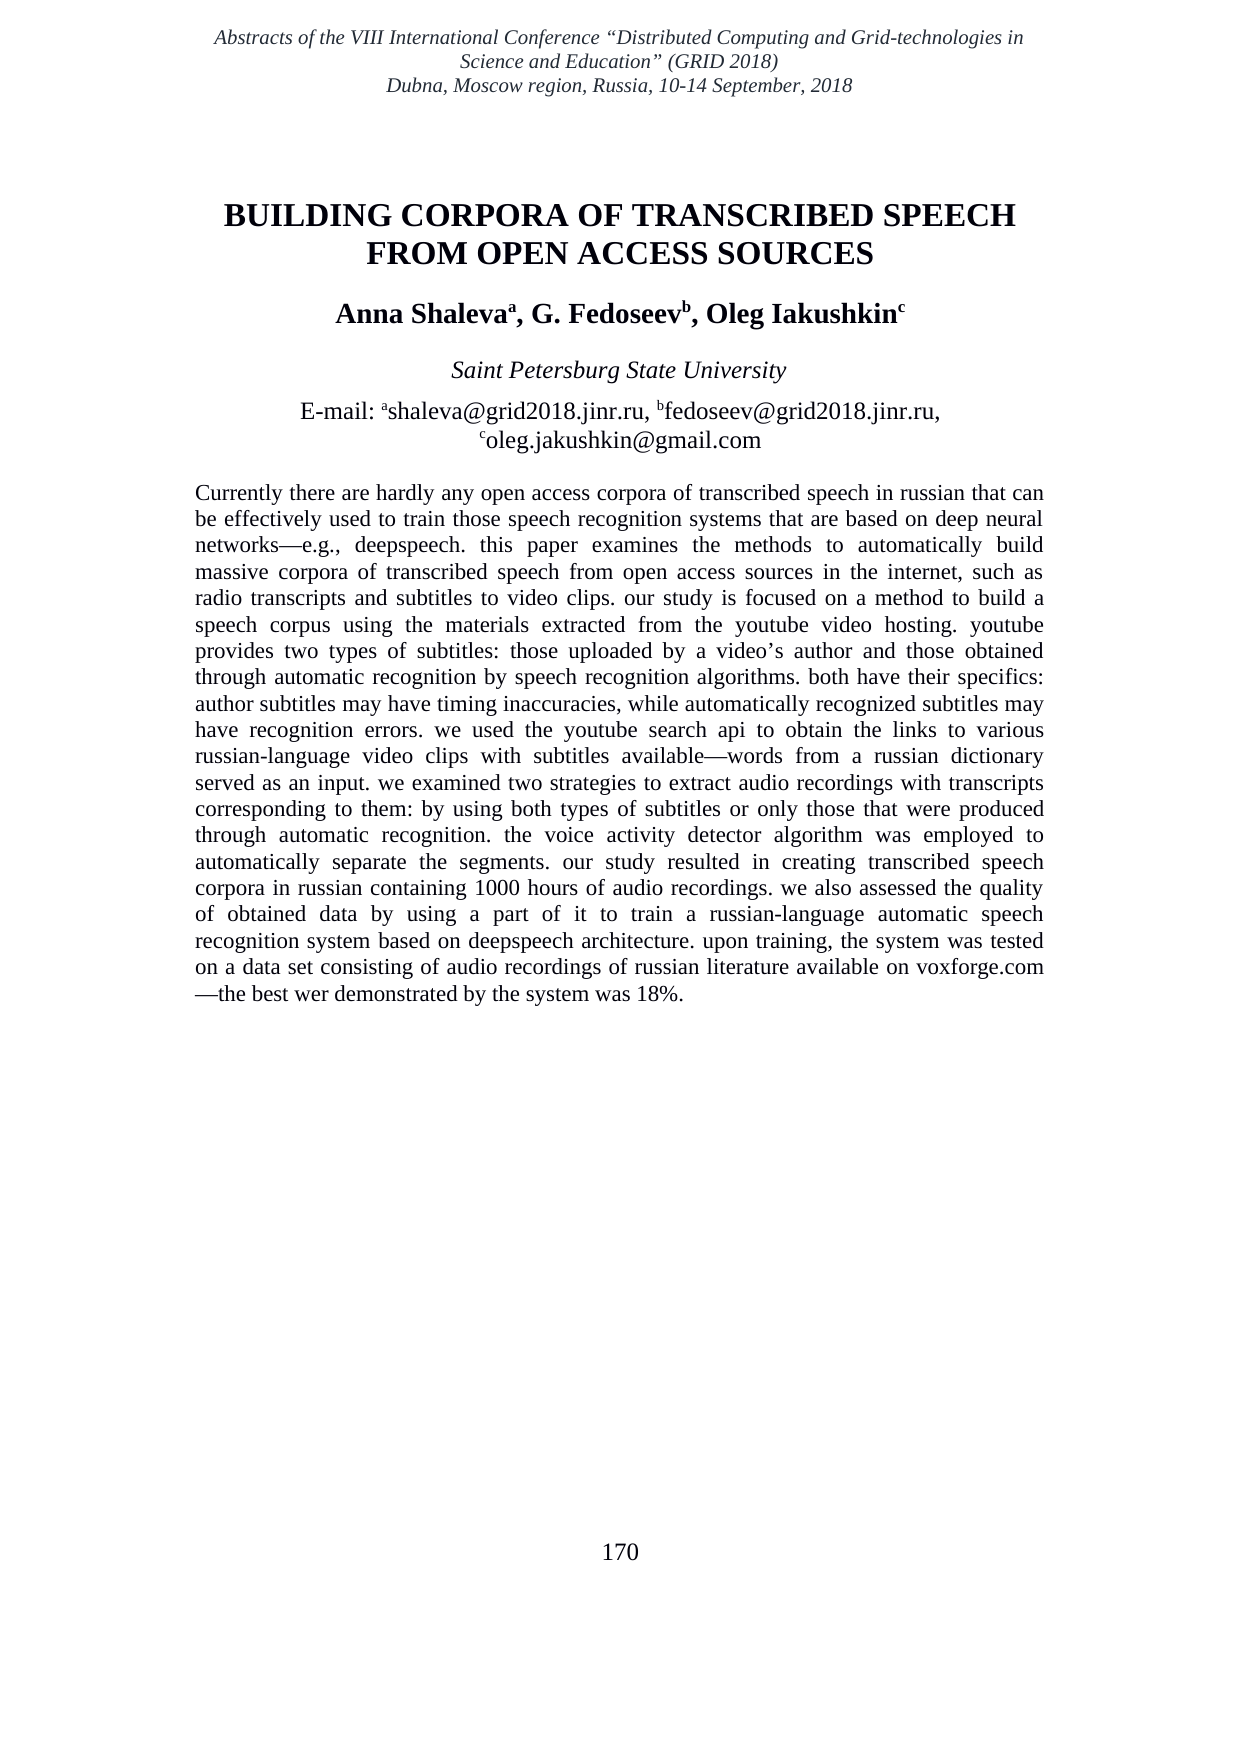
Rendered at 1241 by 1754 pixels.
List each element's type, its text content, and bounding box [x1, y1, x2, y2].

text Currently there are hardly any open access corpora of transcribed speech in russian that can be effectively used to train those speech recognition systems that are based on deep neural networks—e.g., deepspeech. this paper examines the methods to automatically build massive corpora of transcribed speech from open access sources in the internet, such as radio transcripts and subtitles to video clips. our study is focused on a method to build a speech corpus using the materials extracted from the youtube video hosting. youtube provides two types of subtitles: those uploaded by a video’s author and those obtained through automatic recognition by speech recognition algorithms. both have their specifics: author subtitles may have timing inaccuracies, while automatically recognized subtitles may have recognition errors. we used the youtube search api to obtain the links to various russian-language video clips with subtitles available—words from a russian dictionary served as an input. we examined two strategies to extract audio recordings with transcripts corresponding to them: by using both types of subtitles or only those that were produced through automatic recognition. the voice activity detector algorithm was employed to automatically separate the segments. our study resulted in creating transcribed speech corpora in russian containing 1000 hours of audio recordings. we also assessed the quality of obtained data by using a part of it to train a russian-language automatic speech recognition system based on deepspeech architecture. upon training, the system was tested on a data set consisting of audio recordings of russian literature available on voxforge.com—the best wer demonstrated by the system was 18%. [195, 479, 1045, 1006]
text Saint Petersburg State University [195, 355, 1045, 384]
text E-mail: ashaleva@grid2018.jinr.ru, bfedoseev@grid2018.jinr.ru, coleg.jakushkin@gmail.com [195, 396, 1045, 454]
title BUILDING CORPORA OF TRANSCRIBED SPEECH FROM OPEN ACCESS SOURCES [195, 195, 1045, 272]
text Anna Shalevaa, G. Fedoseevb, Oleg Iakushkinc [195, 297, 1045, 330]
